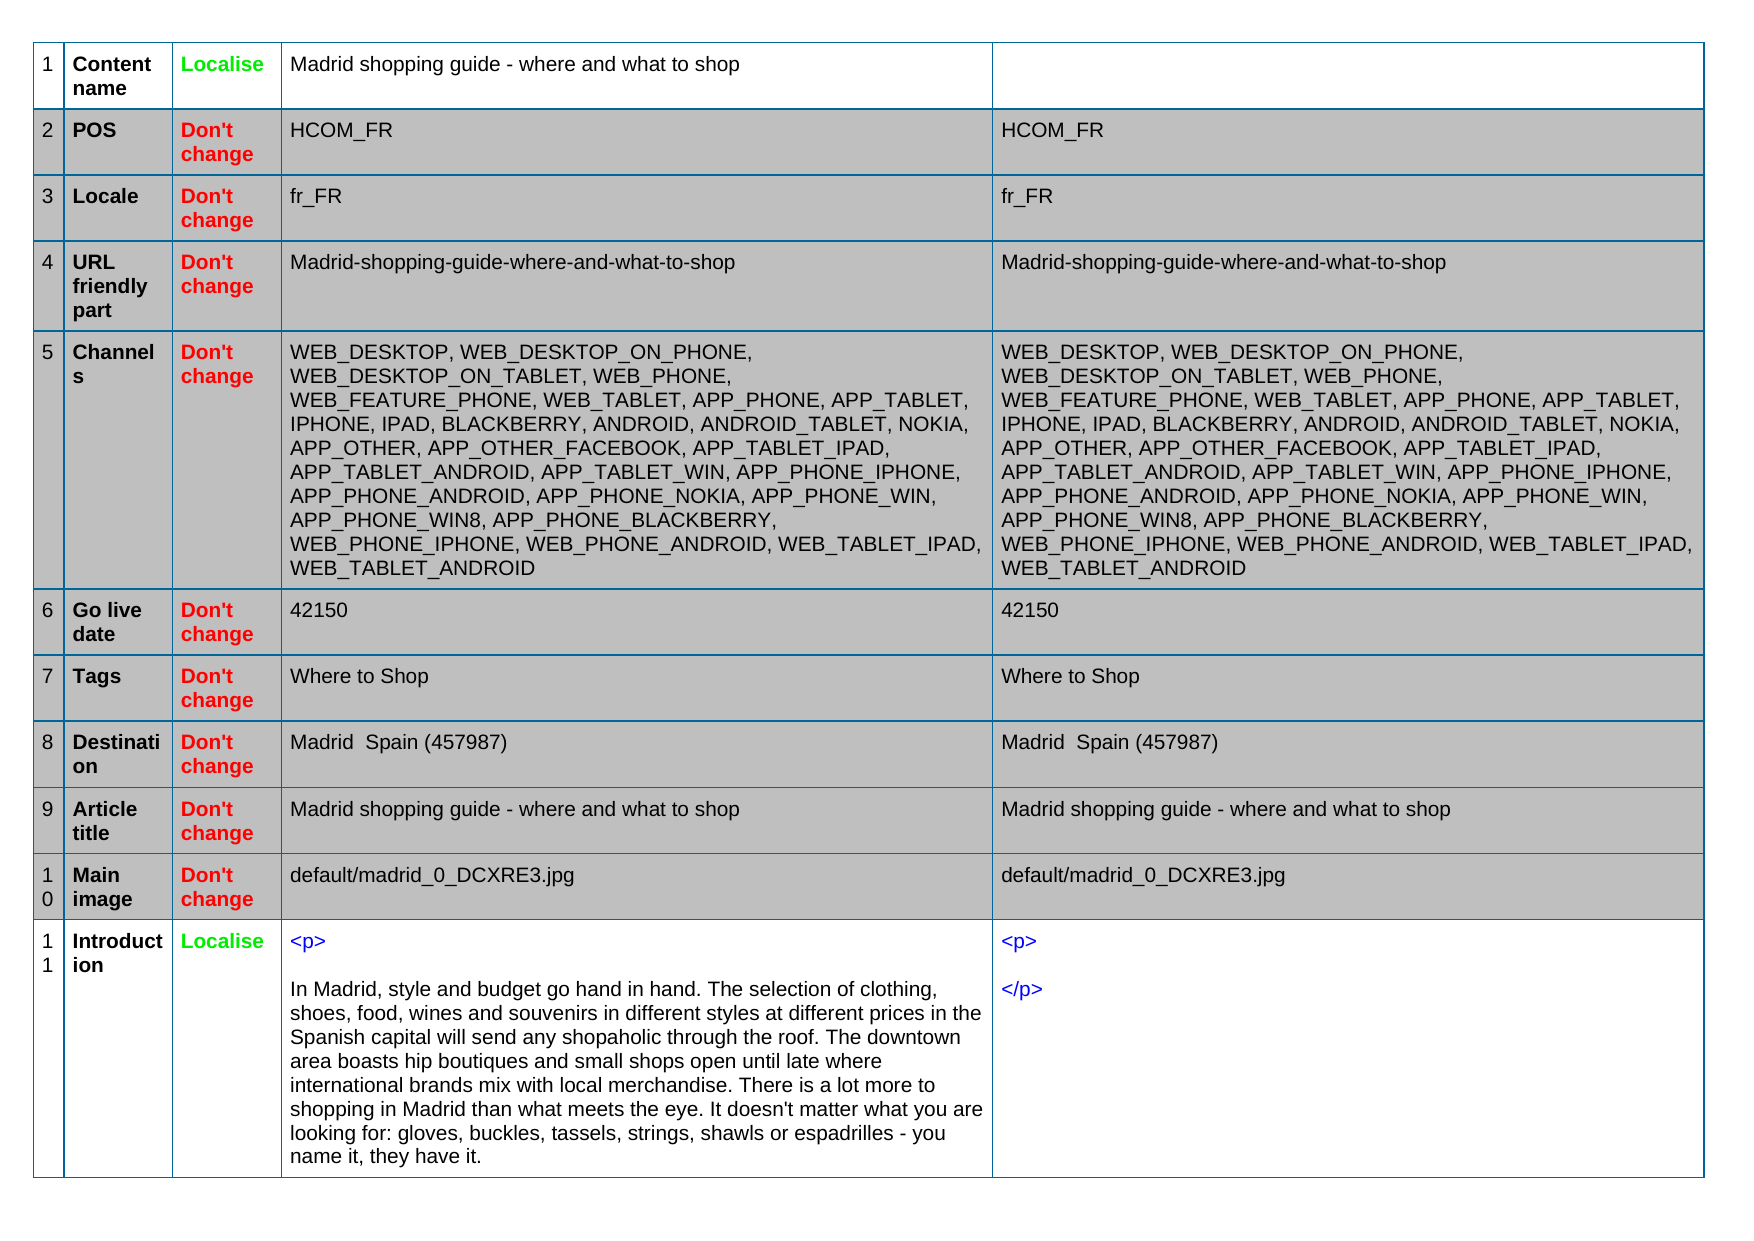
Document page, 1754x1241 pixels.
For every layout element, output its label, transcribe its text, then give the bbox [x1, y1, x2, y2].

table_cell Madrid shopping guide - where and what to shop [282, 788, 992, 853]
table_cell Madrid Spain (457987) [282, 722, 992, 786]
table_cell Don't change [173, 590, 281, 654]
table_cell Don't change [173, 722, 281, 786]
table_cell 5 [34, 332, 63, 588]
table_cell 2 [34, 110, 63, 174]
table_cell Don't change [173, 176, 281, 240]
table_cell HCOM_FR [282, 110, 992, 174]
table_cell Localise [173, 920, 281, 1177]
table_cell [282, 920, 992, 1177]
table_cell default/madrid_0_DCXRE3.jpg [282, 854, 992, 919]
table_cell Madrid-shopping-guide-where-and-what-to-shop [993, 242, 1703, 330]
table_cell Don't change [173, 110, 281, 174]
table_header [993, 43, 1703, 108]
table_cell Where to Shop [993, 656, 1703, 720]
table_cell 7 [34, 656, 63, 720]
table_cell Destination [65, 722, 172, 786]
table_cell Don't change [173, 854, 281, 919]
table_cell Article title [65, 788, 172, 853]
table_cell 10 [34, 854, 63, 919]
table_cell default/madrid_0_DCXRE3.jpg [993, 854, 1703, 919]
table_header 1 [34, 43, 63, 108]
table_cell Locale [65, 176, 172, 240]
table_header Localise [173, 43, 281, 108]
table_header Content name [65, 43, 172, 108]
table_cell 8 [34, 722, 63, 786]
table_cell 11 [34, 920, 63, 1177]
table_cell Where to Shop [282, 656, 992, 720]
table_cell Go live date [65, 590, 172, 654]
table_cell URL friendly part [65, 242, 172, 330]
table_cell HCOM_FR [993, 110, 1703, 174]
table_cell WEB_DESKTOP, WEB_DESKTOP_ON_PHONE, WEB_DESKTOP_ON_TABLET, WEB_PHONE, WEB_FEATURE_PHONE, WEB_TABLET, APP_PHONE, APP_TABLET, IPHONE, IPAD, BLACKBERRY, ANDROID, ANDROID_TABLET, NOKIA, APP_OTHER, APP_OTHER_FACEBOOK, APP_TABLET_IPAD, APP_TABLET_ANDROID, APP_TABLET_WIN, APP_PHONE_IPHONE, APP_PHONE_ANDROID, APP_PHONE_NOKIA, APP_PHONE_WIN, APP_PHONE_WIN8, APP_PHONE_BLACKBERRY, WEB_PHONE_IPHONE, WEB_PHONE_ANDROID, WEB_TABLET_IPAD, WEB_TABLET_ANDROID [282, 332, 992, 588]
table_cell 9 [34, 788, 63, 853]
table_cell fr_FR [282, 176, 992, 240]
table_cell <p> </p> [993, 920, 1703, 1177]
table_cell Madrid-shopping-guide-where-and-what-to-shop [282, 242, 992, 330]
table_cell Madrid shopping guide - where and what to shop [993, 788, 1703, 853]
table_cell 3 [34, 176, 63, 240]
table_cell 42150 [282, 590, 992, 654]
table_cell 6 [34, 590, 63, 654]
table_cell Don't change [173, 788, 281, 853]
table_cell Main image [65, 854, 172, 919]
table_cell Channels [65, 332, 172, 588]
table_cell Introduction [65, 920, 172, 1177]
table_header Madrid shopping guide - where and what to shop [282, 43, 992, 108]
table_cell Madrid Spain (457987) [993, 722, 1703, 786]
table_cell Don't change [173, 656, 281, 720]
table_cell fr_FR [993, 176, 1703, 240]
table_cell Don't change [173, 242, 281, 330]
table_cell WEB_DESKTOP, WEB_DESKTOP_ON_PHONE, WEB_DESKTOP_ON_TABLET, WEB_PHONE, WEB_FEATURE_PHONE, WEB_TABLET, APP_PHONE, APP_TABLET, IPHONE, IPAD, BLACKBERRY, ANDROID, ANDROID_TABLET, NOKIA, APP_OTHER, APP_OTHER_FACEBOOK, APP_TABLET_IPAD, APP_TABLET_ANDROID, APP_TABLET_WIN, APP_PHONE_IPHONE, APP_PHONE_ANDROID, APP_PHONE_NOKIA, APP_PHONE_WIN, APP_PHONE_WIN8, APP_PHONE_BLACKBERRY, WEB_PHONE_IPHONE, WEB_PHONE_ANDROID, WEB_TABLET_IPAD, WEB_TABLET_ANDROID [993, 332, 1703, 588]
table_cell Don't change [173, 332, 281, 588]
table_cell Tags [65, 656, 172, 720]
table_cell POS [65, 110, 172, 174]
table_cell 42150 [993, 590, 1703, 654]
table_cell 4 [34, 242, 63, 330]
